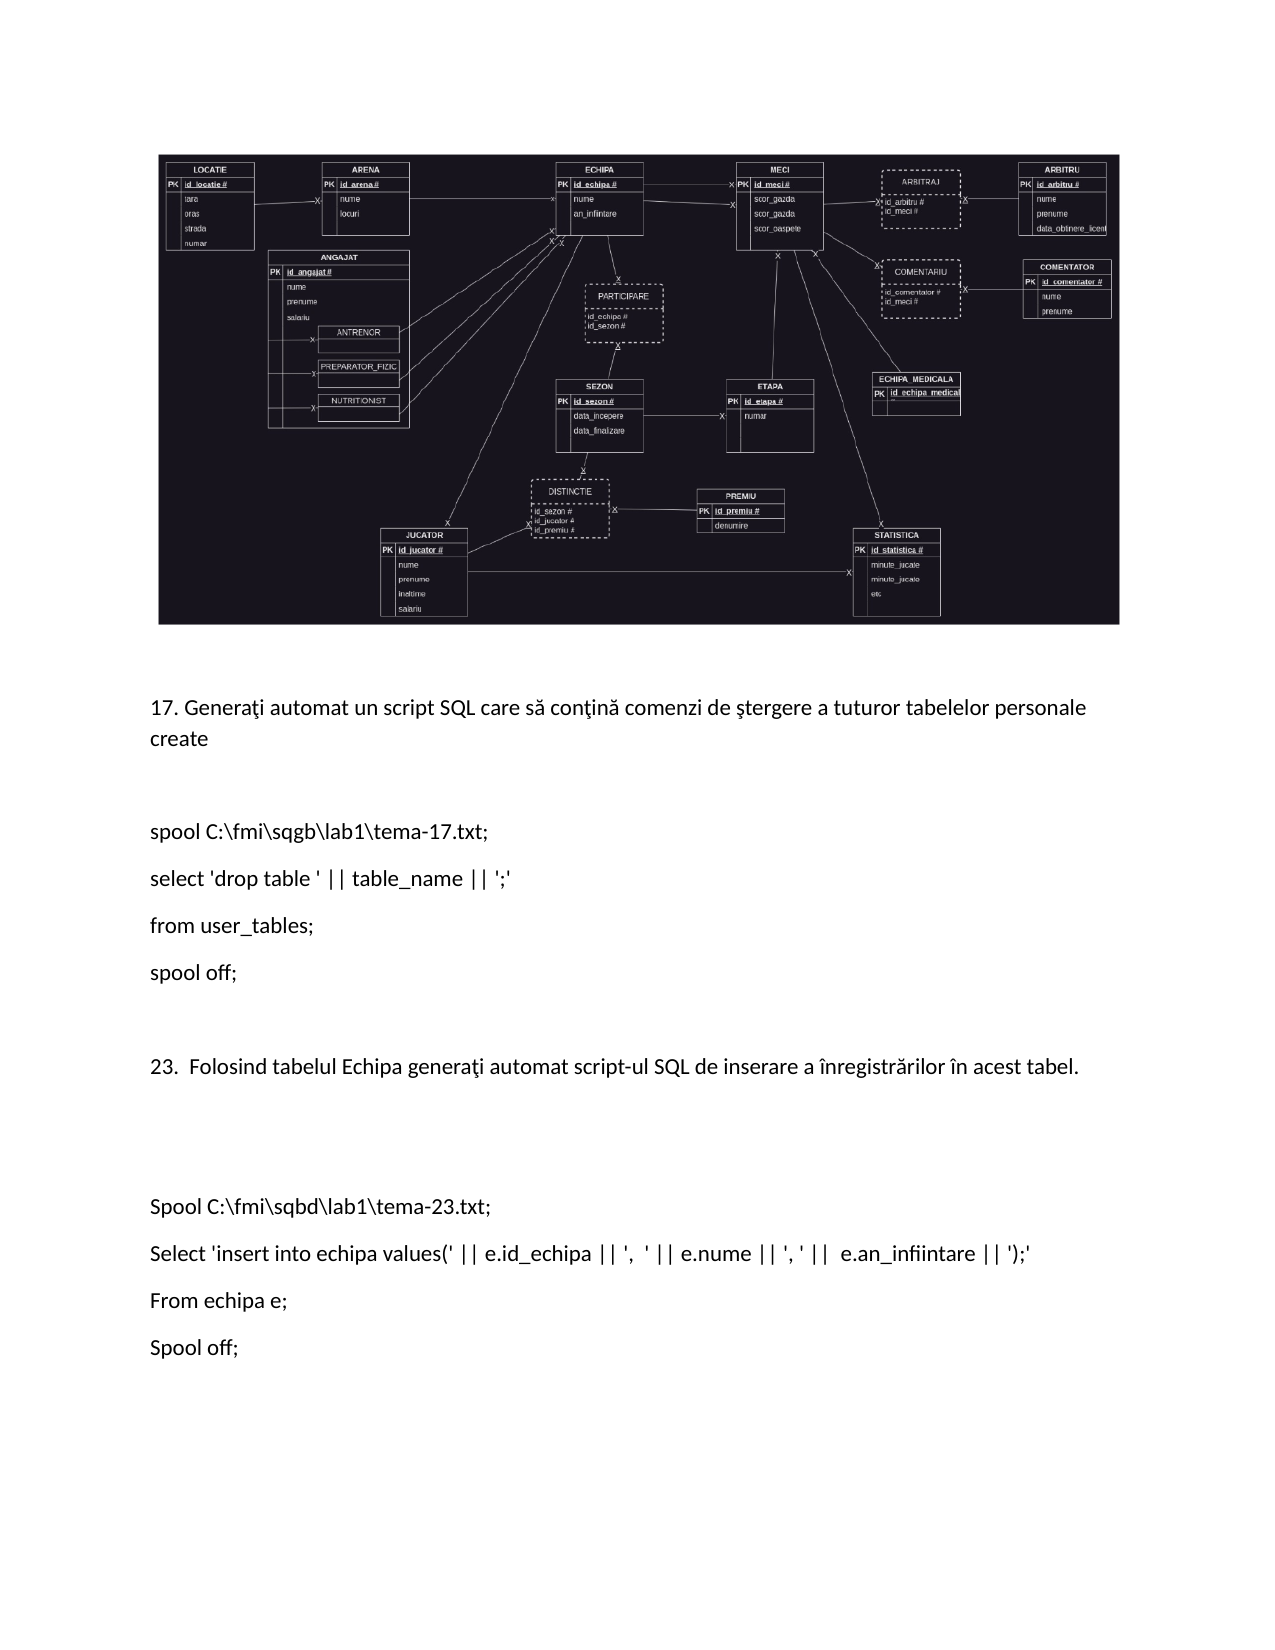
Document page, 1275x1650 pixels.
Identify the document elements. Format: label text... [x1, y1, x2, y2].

picture [150, 150, 1125, 628]
text Spool off; [150, 1333, 1125, 1361]
text select 'drop table ' || table_name || ';' [150, 864, 1125, 892]
text From echipa e; [150, 1286, 1125, 1314]
text Select 'insert into echipa values(' || e.id_echipa || ', ' || e.nume || ', ' || e.an_infiintare || ');' [150, 1239, 1125, 1267]
text spool C:\fmi\sqgb\lab1\tema-17.txt; [150, 817, 1125, 846]
text 23. Folosind tabelul Echipa generaţi automat script-ul SQL de inserare a înregistrărilor în acest tabel. [150, 1052, 1125, 1080]
text 17. Generaţi automat un script SQL care să conţină comenzi de ştergere a tuturor tabelelor personale create [150, 693, 1125, 752]
text from user_tables; [150, 911, 1125, 939]
text spool off; [150, 958, 1125, 986]
text Spool C:\fmi\sqbd\lab1\tema-23.txt; [150, 1192, 1125, 1221]
